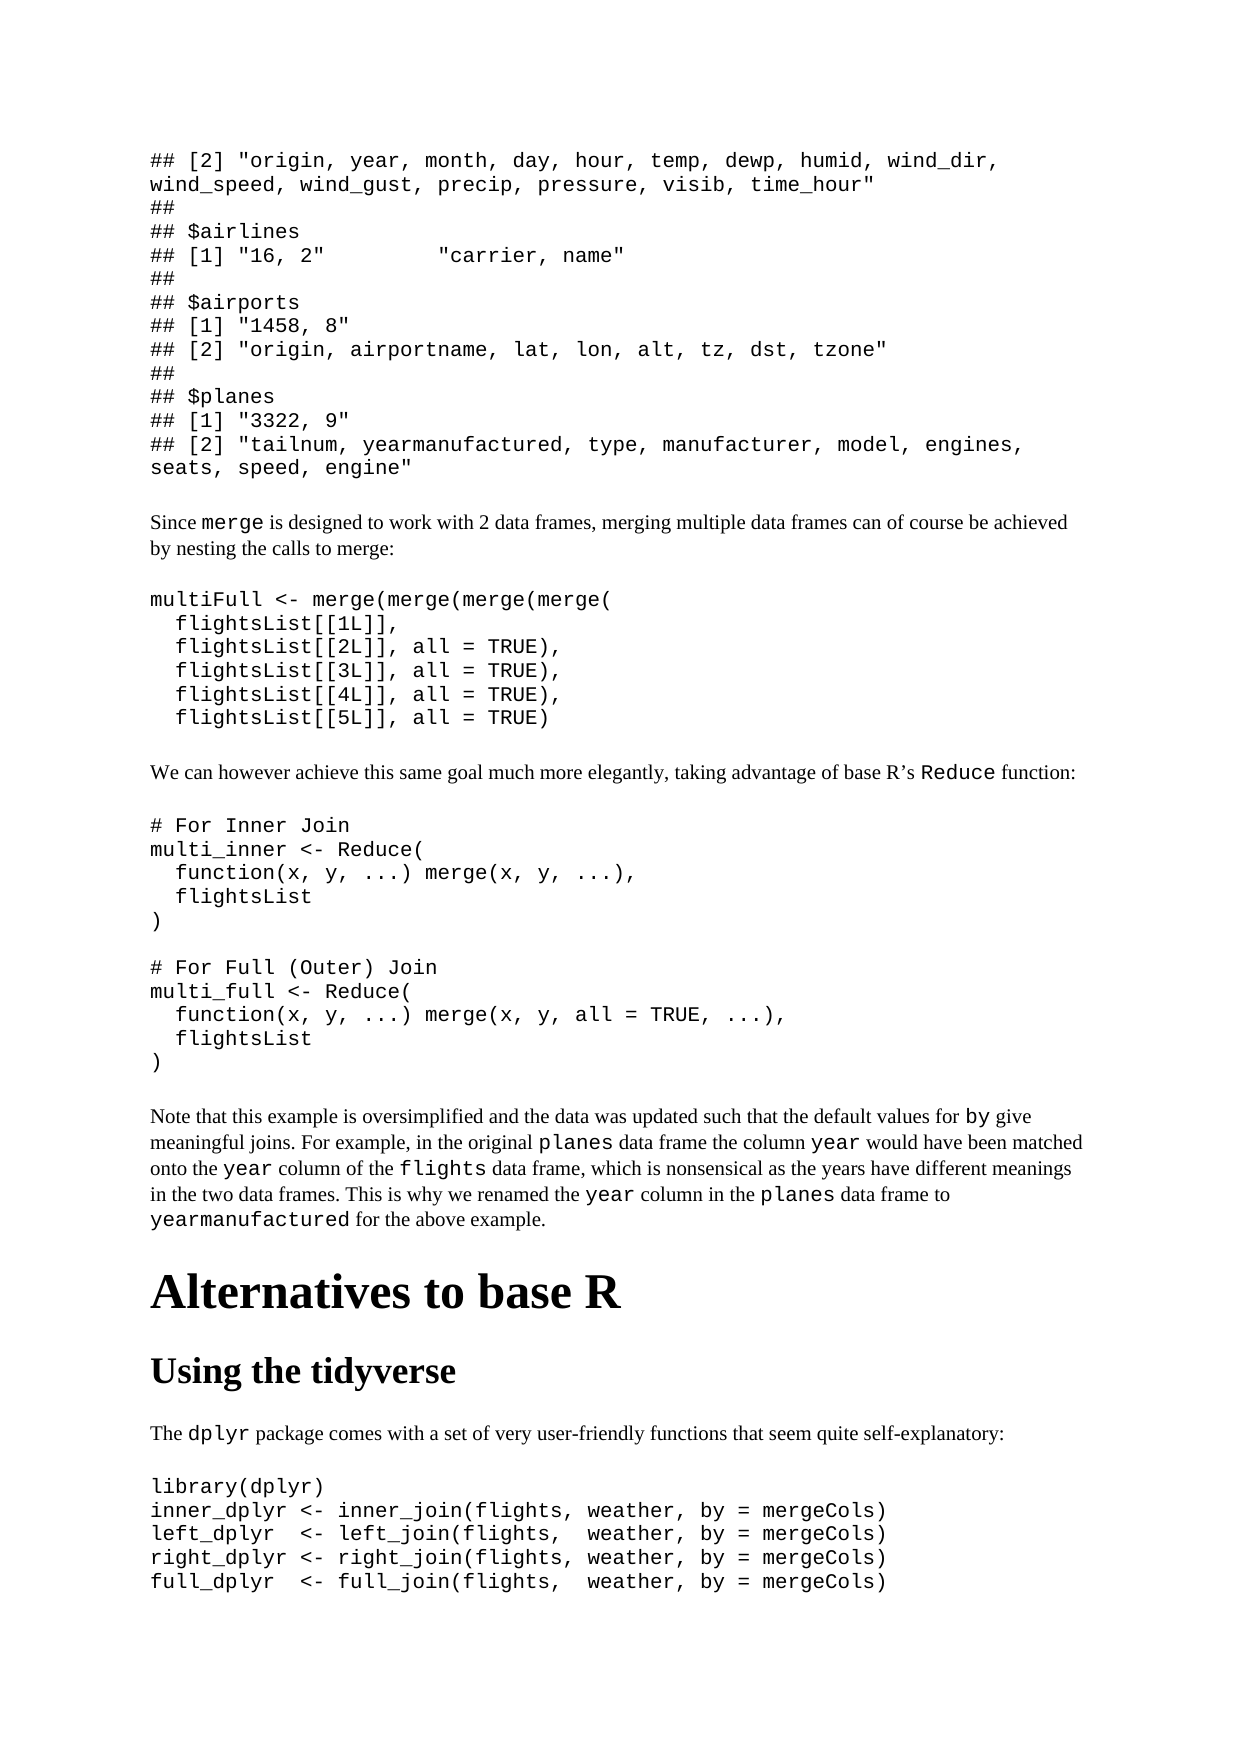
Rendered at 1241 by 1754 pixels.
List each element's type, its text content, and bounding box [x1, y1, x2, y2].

text multiFull <- merge(merge(merge(merge( [150, 589, 1090, 613]
text ## [150, 268, 1090, 292]
text The dplyr package comes with a set of very user-friendly functions that seem quite self-explanatory: [150, 1421, 1090, 1447]
text # For Inner Join [150, 815, 1090, 839]
text function(x, y, ...) merge(x, y, all = TRUE, ...), [150, 1004, 1090, 1028]
text ## $airports [150, 292, 1090, 316]
text flightsList[[3L]], all = TRUE), [150, 660, 1090, 684]
text flightsList[[5L]], all = TRUE) [150, 707, 1090, 731]
text left_dplyr <- left_join(flights, weather, by = mergeCols) [150, 1523, 1090, 1547]
text Since merge is designed to work with 2 data frames, merging multiple data frames can of course be achieved by nesting the calls to merge: [150, 510, 1090, 560]
text flightsList[[4L]], all = TRUE), [150, 684, 1090, 707]
text flightsList [150, 886, 1090, 910]
text flightsList[[1L]], [150, 613, 1090, 636]
text ) [150, 910, 1090, 933]
text ## [2] "tailnum, yearmanufactured, type, manufacturer, model, engines, seats, speed, engine" [150, 434, 1090, 481]
text multi_inner <- Reduce( [150, 839, 1090, 862]
text Note that this example is oversimplified and the data was updated such that the default values for by give meaningful joins. For example, in the original planes data frame the column year would have been matched onto the year column of the flights data frame, which is nonsensical as the years have different meanings in the two data frames. This is why we renamed the year column in the planes data frame to yearmanufactured for the above example. [150, 1104, 1090, 1233]
text ## [2] "origin, year, month, day, hour, temp, dewp, humid, wind_dir, wind_speed, wind_gust, precip, pressure, visib, time_hour" [150, 150, 1090, 197]
text right_dplyr <- right_join(flights, weather, by = mergeCols) [150, 1547, 1090, 1571]
text ## [1] "1458, 8" [150, 316, 1090, 339]
text ## $planes [150, 386, 1090, 410]
text ## [1] "16, 2" "carrier, name" [150, 244, 1090, 268]
text ## [150, 197, 1090, 221]
text Alternatives to base R [150, 1262, 1090, 1320]
text ## $airlines [150, 221, 1090, 244]
text function(x, y, ...) merge(x, y, ...), [150, 862, 1090, 886]
text inner_dplyr <- inner_join(flights, weather, by = mergeCols) [150, 1500, 1090, 1523]
text # For Full (Outer) Join [150, 957, 1090, 981]
text Using the tidyverse [150, 1349, 1090, 1392]
text We can however achieve this same goal much more elegantly, taking advantage of base R’s Reduce function: [150, 760, 1090, 786]
text flightsList [150, 1028, 1090, 1052]
text full_dplyr <- full_join(flights, weather, by = mergeCols) [150, 1571, 1090, 1594]
text ## [1] "3322, 9" [150, 410, 1090, 434]
text flightsList[[2L]], all = TRUE), [150, 636, 1090, 660]
text ## [150, 363, 1090, 386]
text multi_full <- Reduce( [150, 981, 1090, 1004]
text library(dplyr) [150, 1476, 1090, 1500]
text ) [150, 1052, 1090, 1075]
text ## [2] "origin, airportname, lat, lon, alt, tz, dst, tzone" [150, 339, 1090, 363]
